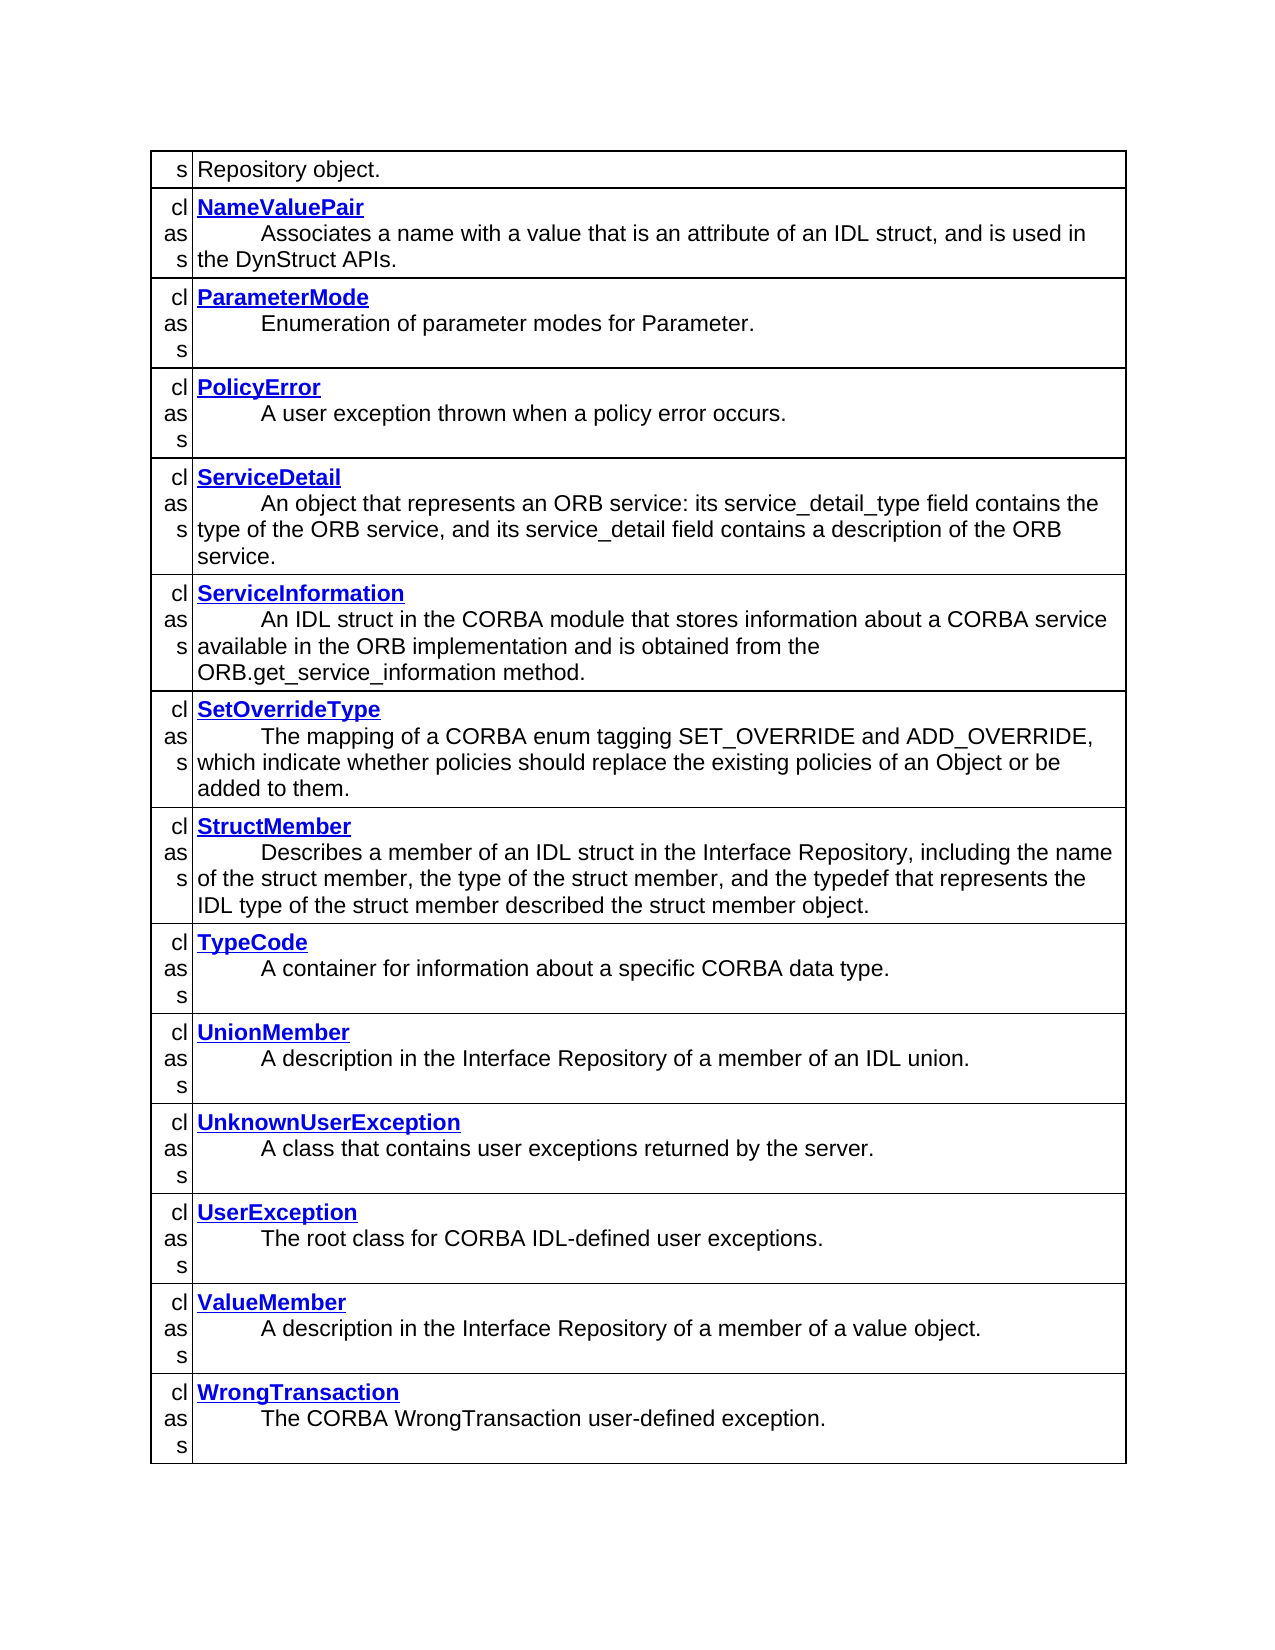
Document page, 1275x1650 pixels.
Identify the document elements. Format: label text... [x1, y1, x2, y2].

table_cell WrongTransaction The CORBA WrongTransaction user-defined exception. [193, 1374, 1125, 1463]
table_cell class [152, 279, 192, 367]
table_cell ServiceDetail An object that represents an ORB service: its service_detail_type field contains the type of the ORB service, and its service_detail field contains a description of the ORB service. [193, 459, 1125, 574]
table_cell class [152, 1284, 192, 1373]
table_cell class [152, 189, 192, 277]
table_cell UnknownUserException A class that contains user exceptions returned by the server. [193, 1104, 1125, 1193]
table_cell class [152, 1014, 192, 1103]
table_cell SetOverrideType The mapping of a CORBA enum tagging SET_OVERRIDE and ADD_OVERRIDE, which indicate whether policies should replace the existing policies of an Object or be added to them. [193, 692, 1125, 806]
table_cell UserException The root class for CORBA IDL-defined user exceptions. [193, 1194, 1125, 1283]
table_cell class [152, 575, 192, 690]
table_cell class [152, 1374, 192, 1463]
table_cell ParameterMode Enumeration of parameter modes for Parameter. [193, 279, 1125, 367]
table_cell PolicyError A user exception thrown when a policy error occurs. [193, 369, 1125, 457]
table_cell ServiceInformation An IDL struct in the CORBA module that stores information about a CORBA service available in the ORB implementation and is obtained from the ORB.get_service_information method. [193, 575, 1125, 690]
table_cell class [152, 808, 192, 923]
table_cell NameValuePair Associates a name with a value that is an attribute of an IDL struct, and is used in the DynStruct APIs. [193, 189, 1125, 277]
table_cell class [152, 1194, 192, 1283]
table_cell class [152, 369, 192, 457]
table_cell StructMember Describes a member of an IDL struct in the Interface Repository, including the name of the struct member, the type of the struct member, and the typedef that represents the IDL type of the struct member described the struct member object. [193, 808, 1125, 923]
table_cell ValueMember A description in the Interface Repository of a member of a value object. [193, 1284, 1125, 1373]
table_cell class [152, 152, 192, 187]
table_cell UnionMember A description in the Interface Repository of a member of an IDL union. [193, 1014, 1125, 1103]
table_cell class [152, 1104, 192, 1193]
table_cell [193, 152, 1125, 187]
table_cell class [152, 459, 192, 574]
table_cell TypeCode A container for information about a specific CORBA data type. [193, 924, 1125, 1013]
table_cell class [152, 924, 192, 1013]
table_cell class [152, 692, 192, 806]
